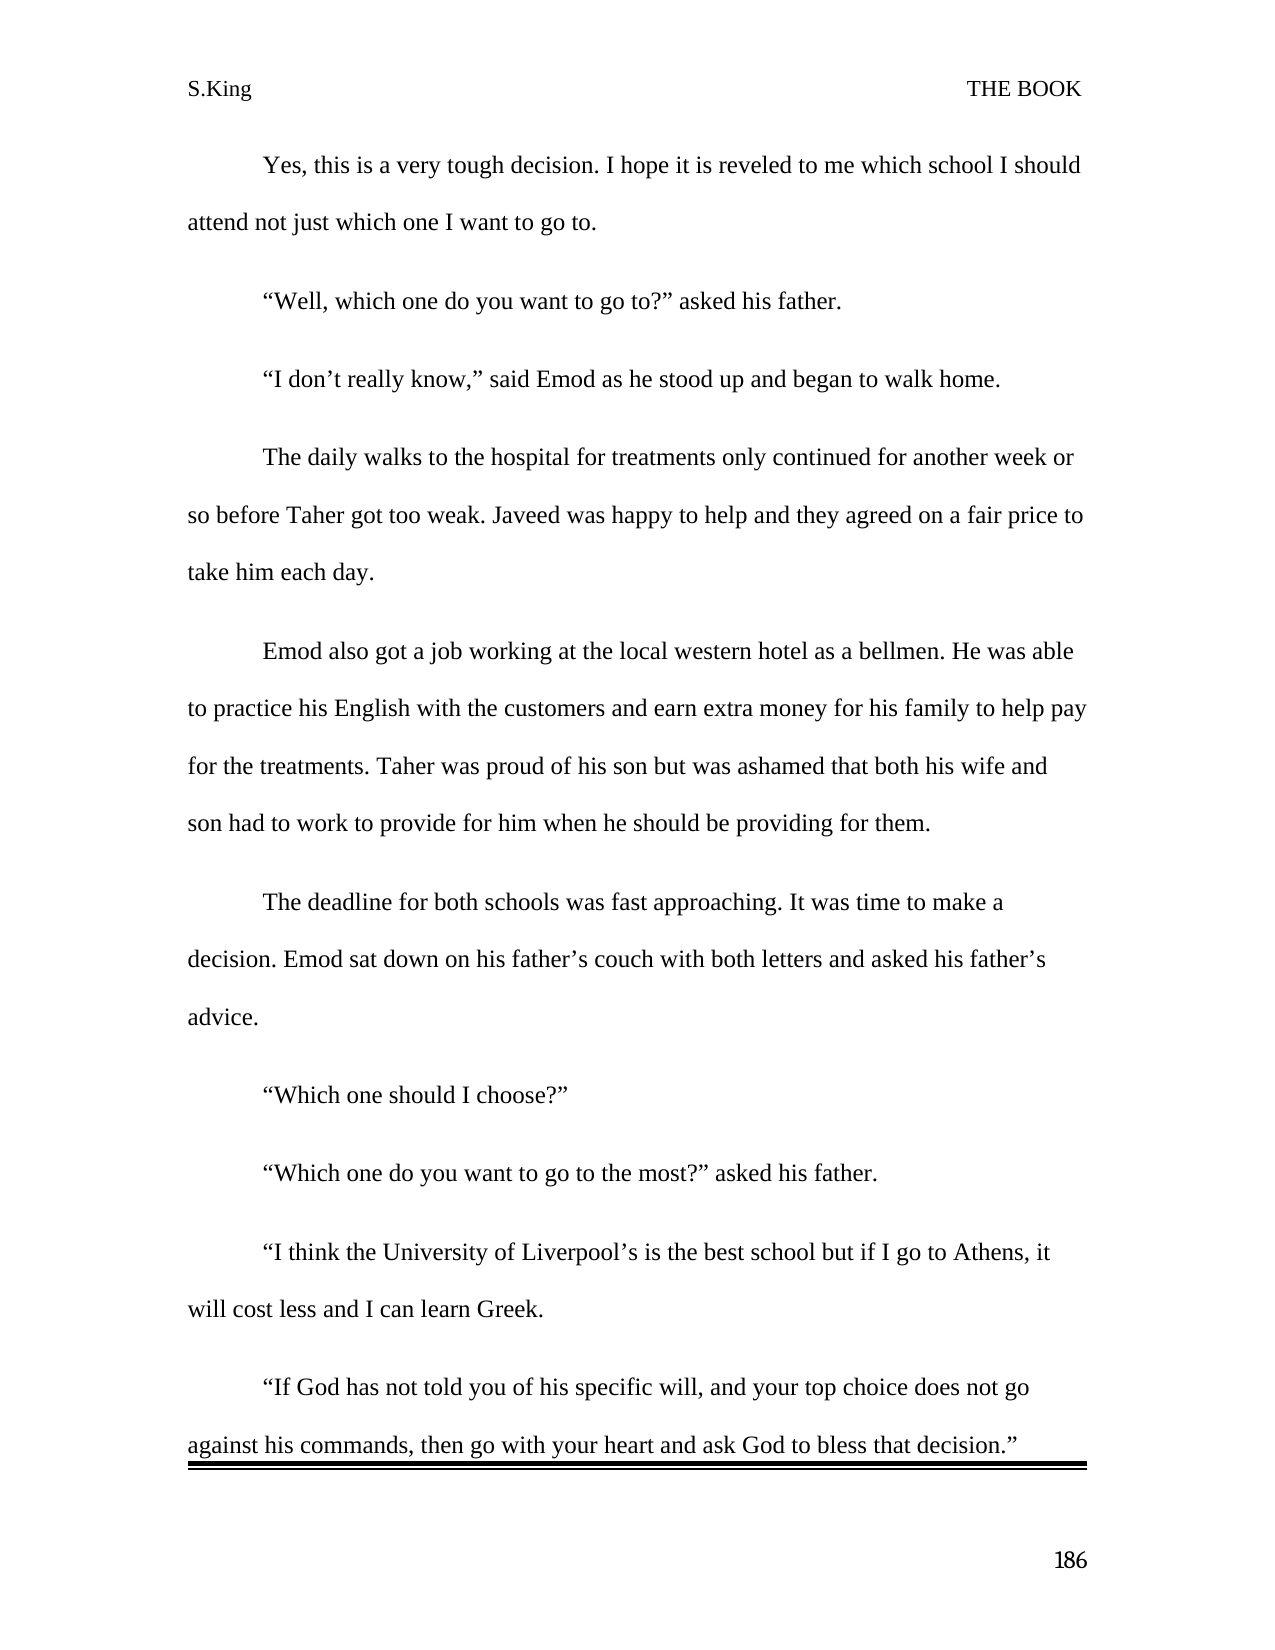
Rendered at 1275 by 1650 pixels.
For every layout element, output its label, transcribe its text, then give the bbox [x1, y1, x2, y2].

text “Well, which one do you want to go to?” asked his father. [187, 286, 1087, 314]
text Emod also got a job working at the local western hotel as a bellmen. He was able to practice his English with the customers and earn extra money for his family to help pay for the treatments. Taher was proud of his son but was ashamed that both his wife and son had to work to provide for him when he should be providing for them. [187, 636, 1087, 837]
text “Which one do you want to go to the most?” asked his father. [187, 1158, 1087, 1187]
text The daily walks to the hospital for treatments only continued for another week or so before Taher got too weak. Javeed was happy to help and they agreed on a fair price to take him each day. [187, 442, 1087, 586]
text “If God has not told you of his specific will, and your top choice does not go against his commands, then go with your heart and ask God to bless that decision.” [187, 1372, 1087, 1470]
text “I think the University of Liverpool’s is the best school but if I go to Athens, it will cost less and I can learn Greek. [187, 1237, 1087, 1323]
text “Which one should I choose?” [187, 1080, 1087, 1109]
text “I don’t really know,” said Emod as he stood up and began to walk home. [187, 364, 1087, 393]
text Yes, this is a very tough decision. I hope it is reveled to me which school I should attend not just which one I want to go to. [187, 150, 1087, 236]
text The deadline for both schools was fast approaching. It was time to make a decision. Emod sat down on his father’s couch with both letters and asked his father’s advice. [187, 887, 1087, 1030]
